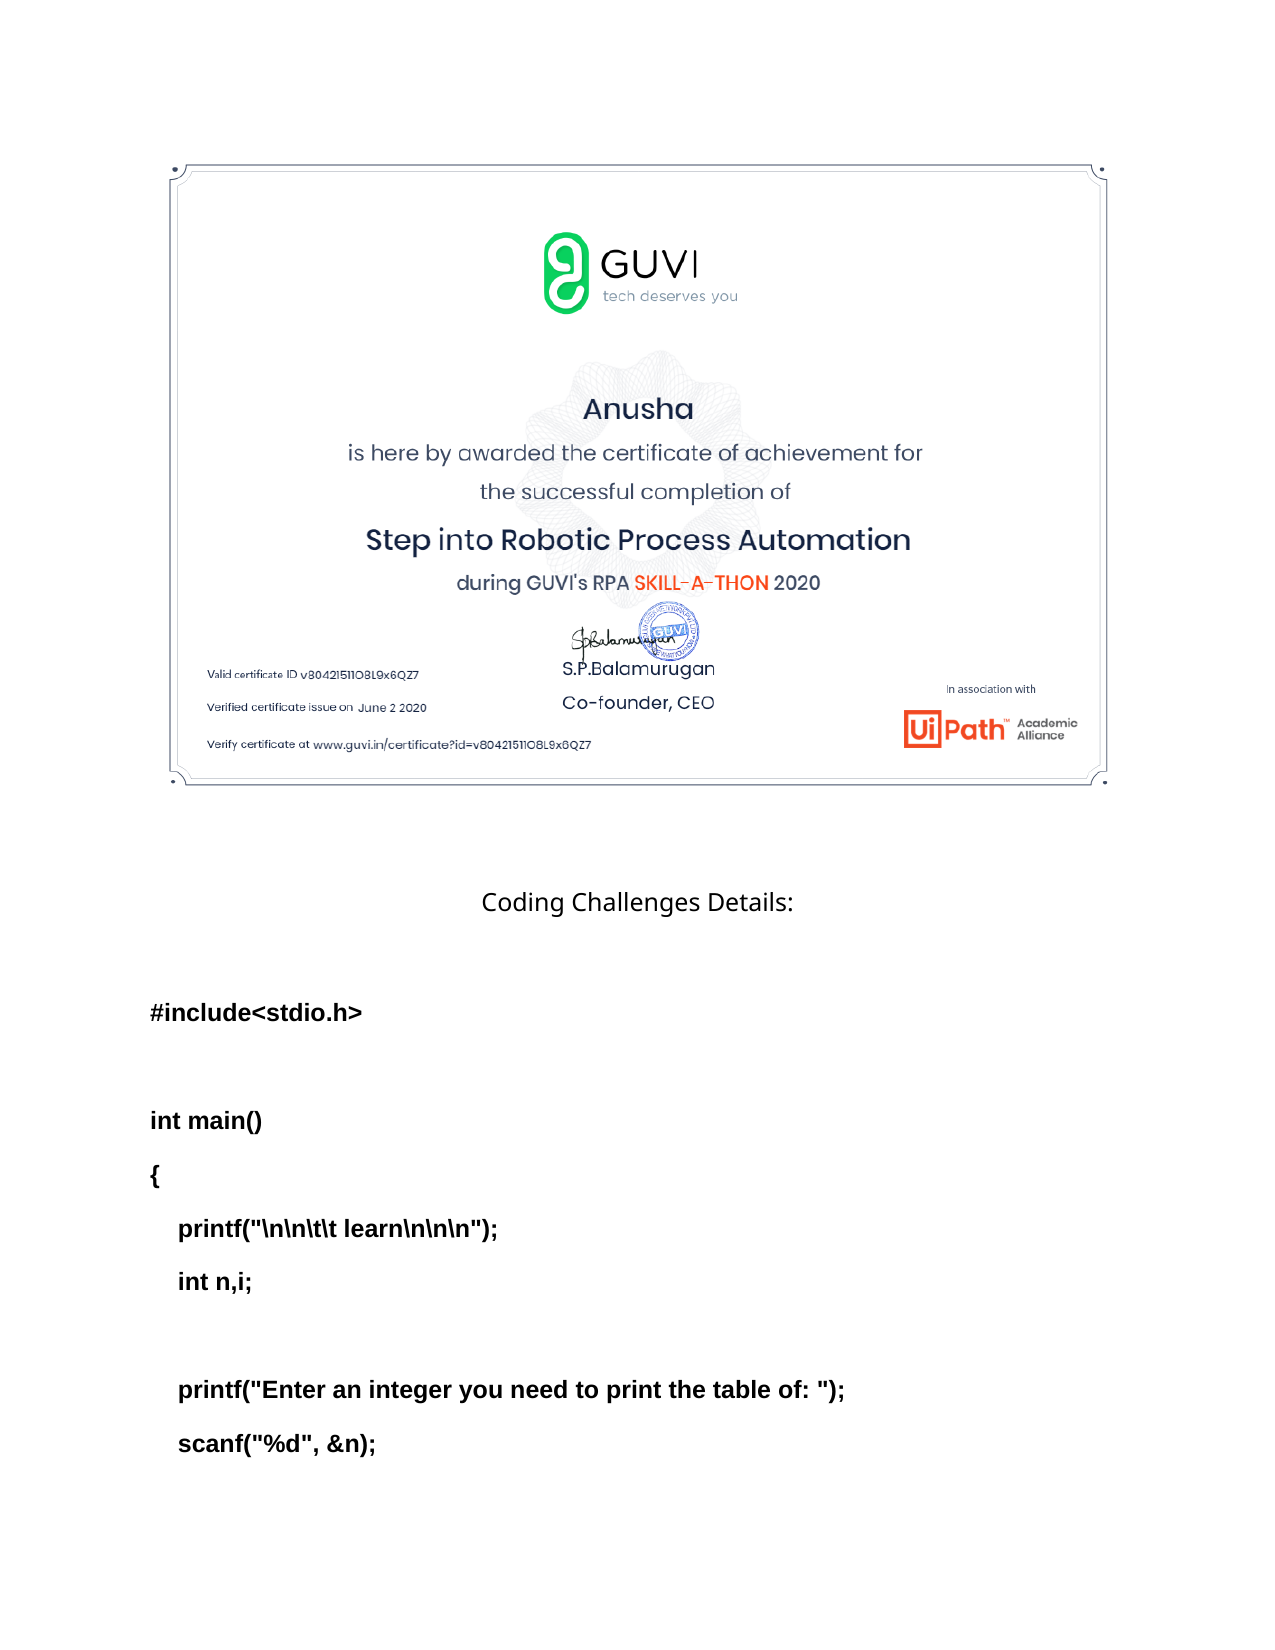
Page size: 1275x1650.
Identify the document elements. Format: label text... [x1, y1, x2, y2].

text printf("\n\n\t\t learn\n\n\n"); [150, 1213, 1125, 1242]
text printf("Enter an integer you need to print the table of: "); [150, 1375, 1125, 1404]
text { [150, 1160, 1125, 1188]
text Coding Challenges Details: [150, 885, 1125, 919]
picture [150, 150, 1125, 800]
text scanf("%d", &n); [150, 1429, 1125, 1458]
text int n,i; [150, 1267, 1125, 1296]
text int main() [150, 1106, 1125, 1134]
text #include<stdio.h> [150, 998, 1125, 1027]
